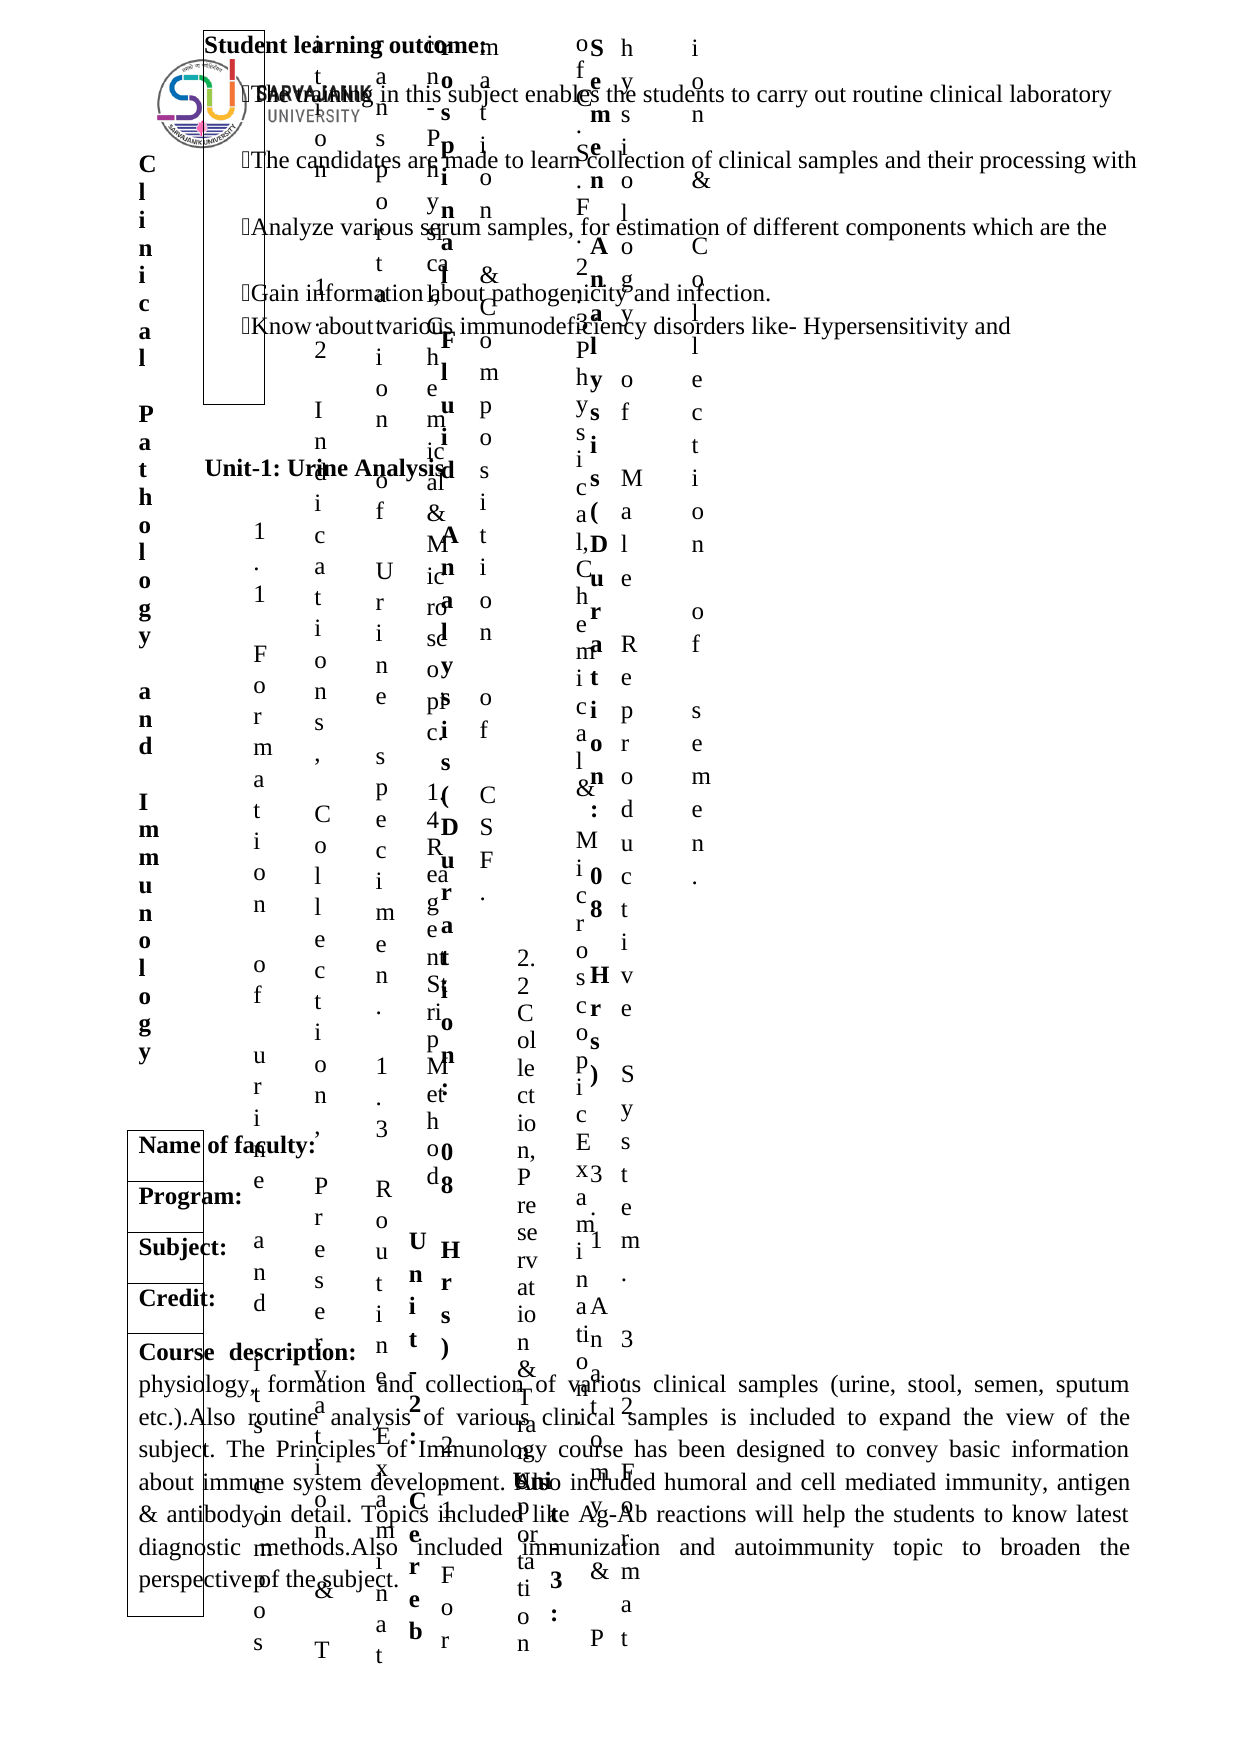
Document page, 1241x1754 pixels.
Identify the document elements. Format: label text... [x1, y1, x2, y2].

picture [204, 59, 264, 149]
text 2.2 Collection, Preservation & Transportation of C.S.F. [517, 1487, 538, 1657]
picture [265, 59, 372, 149]
table_cell Subject:Clinical Pathology andImmunology [128, 1233, 203, 1283]
text 2.2 Collection, Preservation & Transportation of C.S.F. [517, 945, 538, 1489]
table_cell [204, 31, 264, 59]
table_cell Program: PGDMLT Sem-I [128, 1182, 203, 1232]
picture [157, 59, 203, 149]
table_header Unit-1: Urine Analysis [204, 449, 265, 485]
table_cell Credit: 4+2 [128, 1284, 203, 1333]
table_header Name of faculty: Science [128, 1131, 203, 1181]
